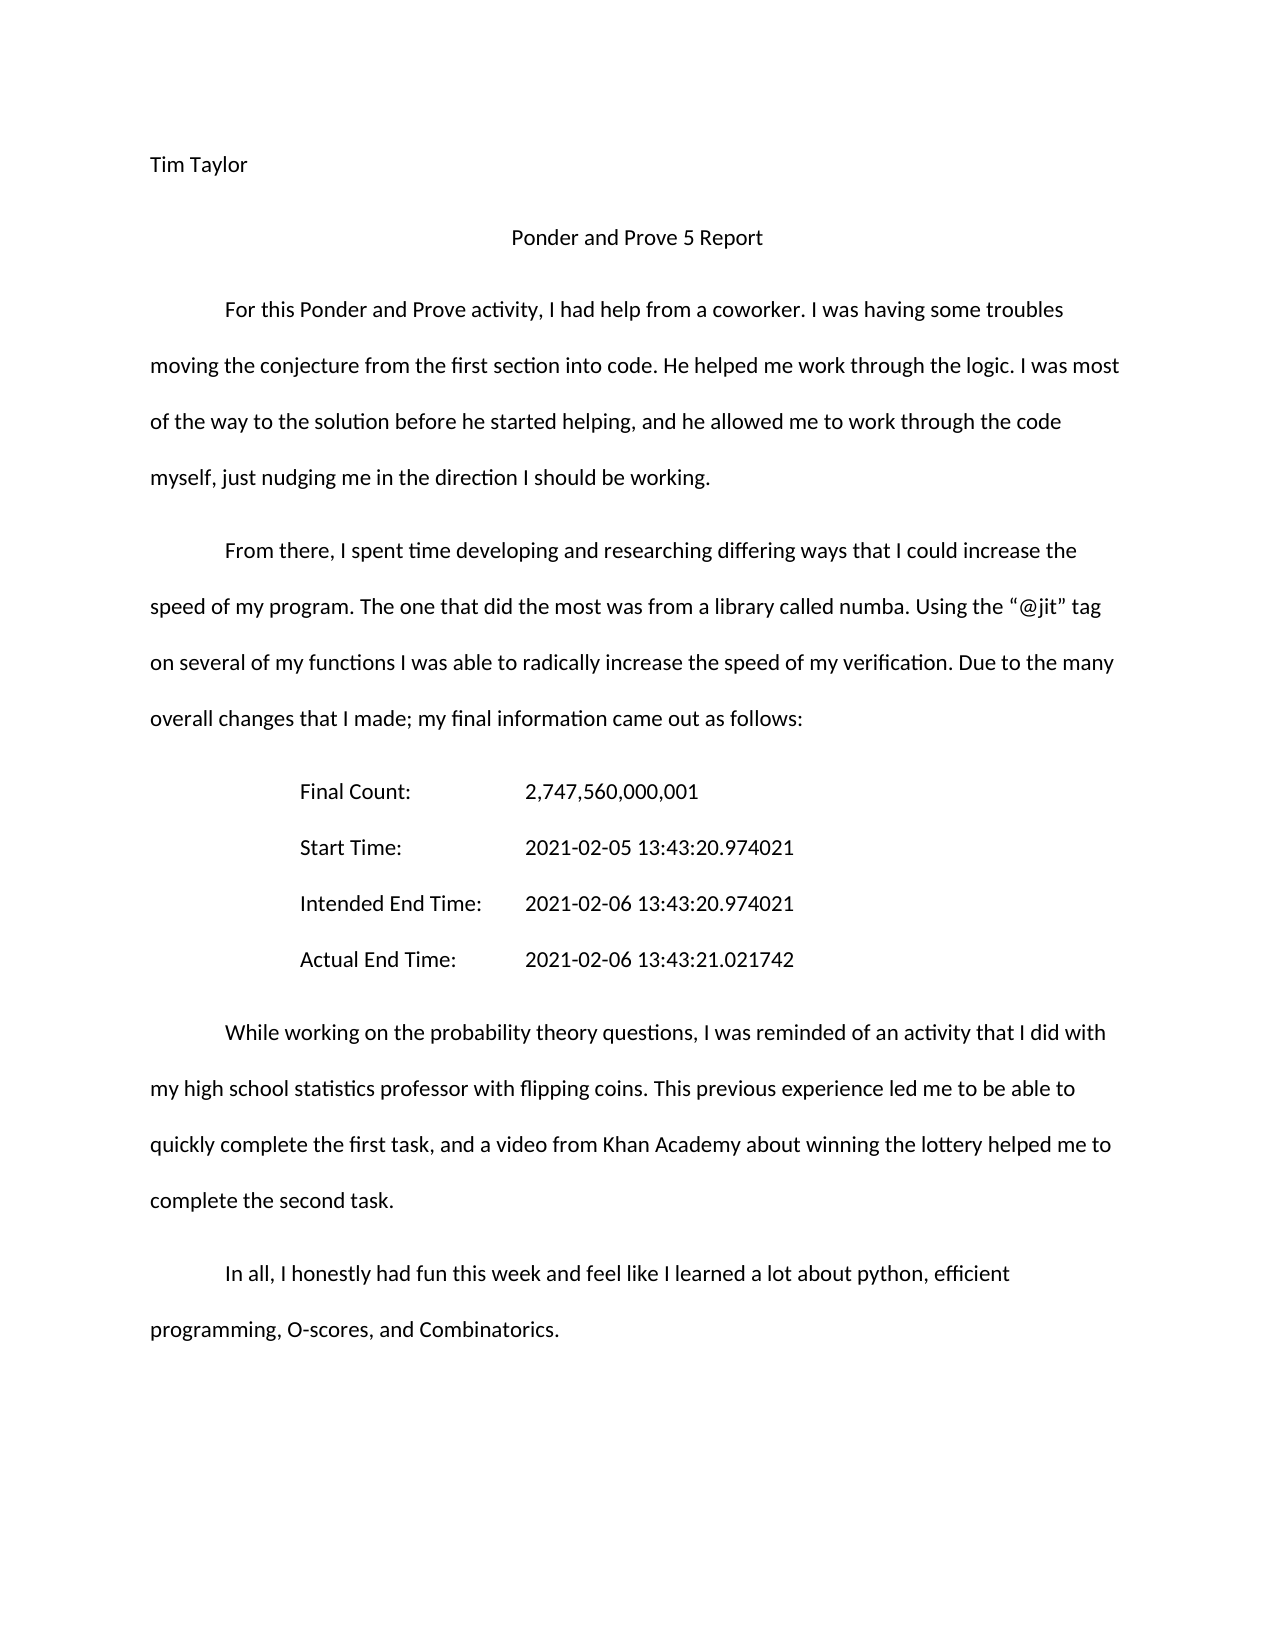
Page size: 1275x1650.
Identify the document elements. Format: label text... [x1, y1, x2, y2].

text For this Ponder and Prove activity, I had help from a coworker. I was having some troubles moving the conjecture from the first section into code. He helped me work through the logic. I was most of the way to the solution before he started helping, and he allowed me to work through the code myself, just nudging me in the direction I should be working. [150, 295, 1125, 492]
text Ponder and Prove 5 Report [150, 223, 1125, 251]
text In all, I honestly had fun this week and feel like I learned a lot about python, efficient programming, O-scores, and Combinatorics. [150, 1259, 1125, 1343]
text While working on the probability theory questions, I was reminded of an activity that I did with my high school statistics professor with flipping coins. This previous experience led me to be able to quickly complete the first task, and a video from Khan Academy about winning the lottery helped me to complete the second task. [150, 1018, 1125, 1214]
text Tim Taylor [150, 150, 1125, 178]
text From there, I spent time developing and researching differing ways that I could increase the speed of my program. The one that did the most was from a library called numba. Using the “@jit” tag on several of my functions I was able to radically increase the speed of my verification. Due to the many overall changes that I made; my final information came out as follows: [150, 536, 1125, 732]
text Final Count: 2,747,560,000,001 Start Time: 2021-02-05 13:43:20.974021 Intended End Time: 2021-02-06 13:43:20.974021 Actual End Time: 2021-02-06 13:43:21.021742 [300, 777, 1125, 973]
